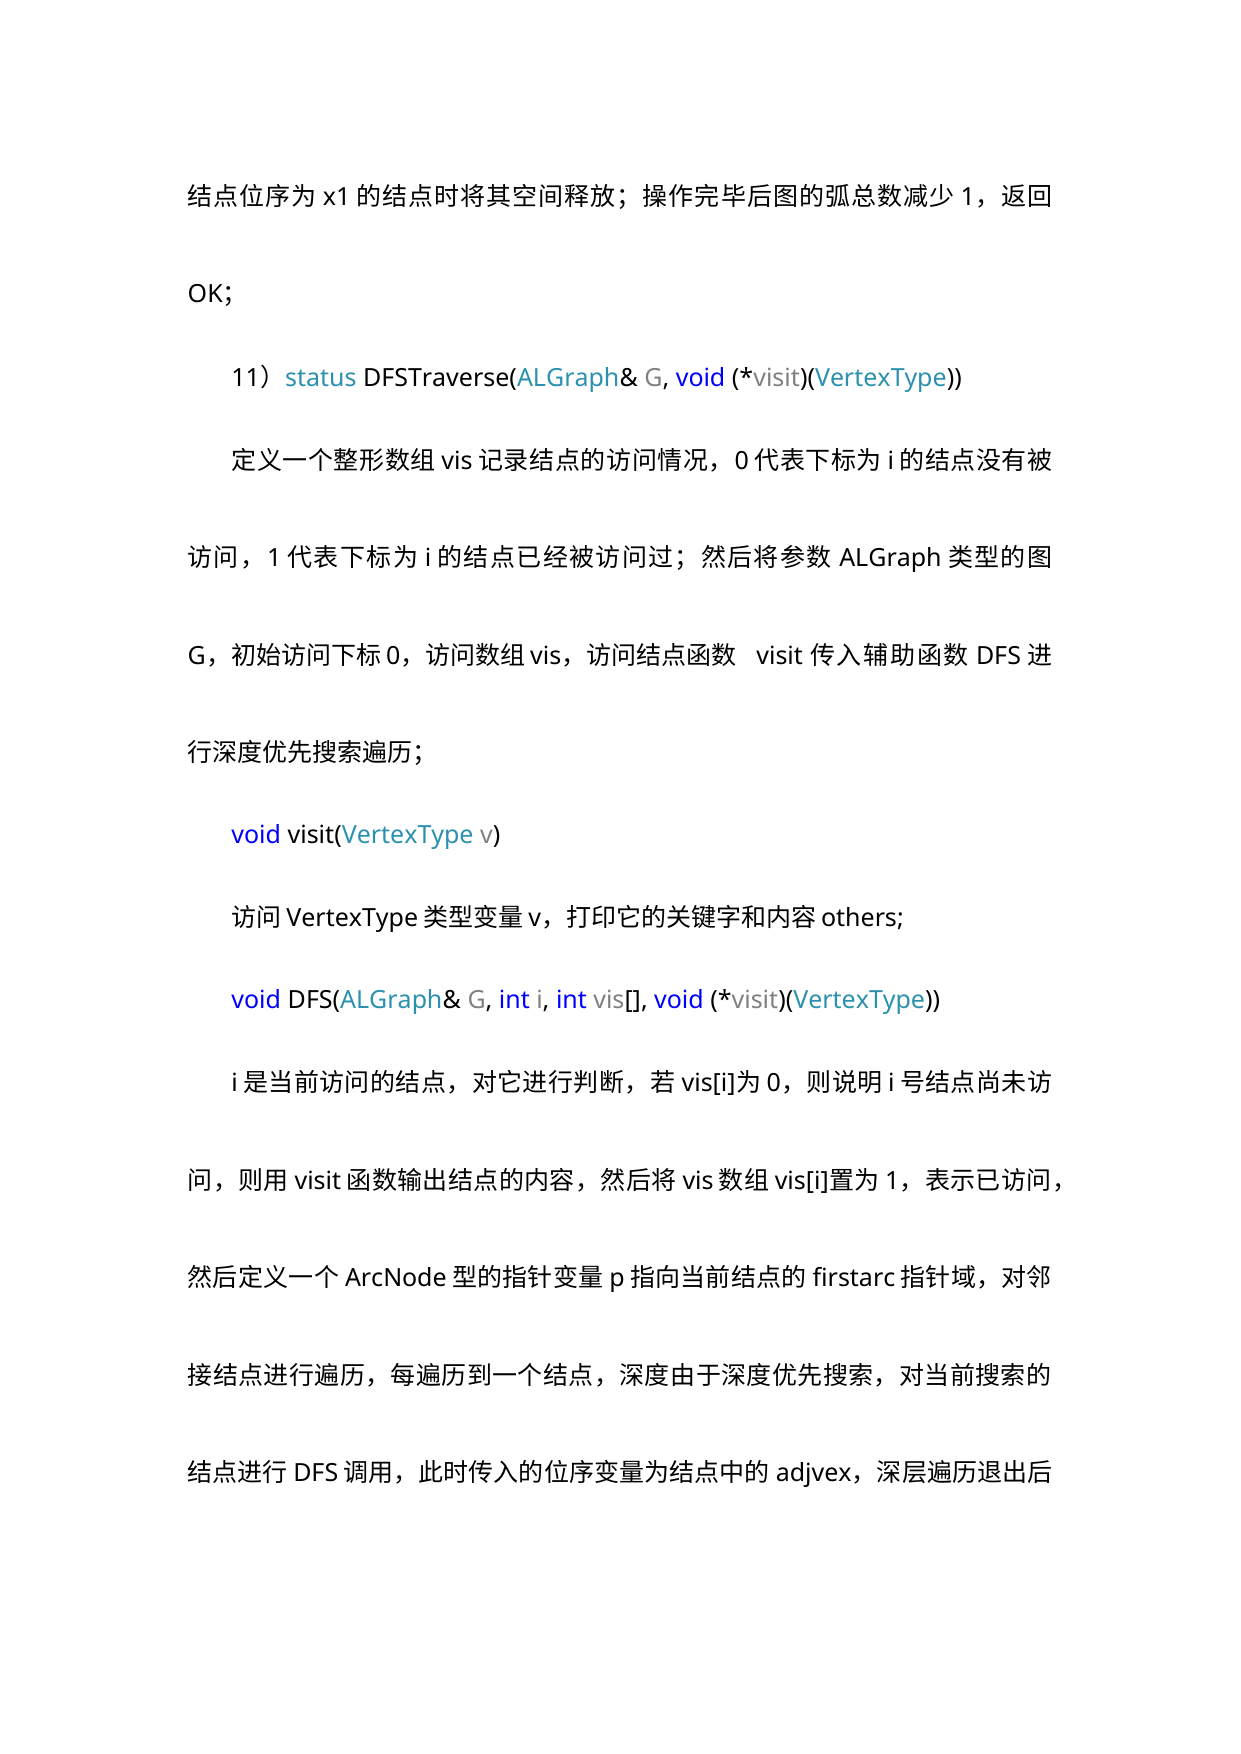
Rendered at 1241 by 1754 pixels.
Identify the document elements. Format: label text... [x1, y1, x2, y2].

text 定义一个整形数组vis记录结点的访问情况，0代表下标为i的结点没有被访问，1代表下标为i的结点已经被访问过；然后将参数ALGraph类型的图G，初始访问下标0，访问数组vis，访问结点函数 visit传入辅助函数DFS进行深度优先搜索遍历； [187, 426, 1053, 783]
text 访问VertexType类型变量v，打印它的关键字和内容others; [187, 883, 1053, 948]
text void DFS(ALGraph& G, int i, int vis[], void (*visit)(VertexType)) [187, 966, 1053, 1031]
text void visit(VertexType v) [187, 801, 1053, 866]
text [187, 162, 1053, 324]
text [187, 1048, 1053, 1503]
text 11）status DFSTraverse(ALGraph& G, void (*visit)(VertexType)) [187, 343, 1053, 408]
